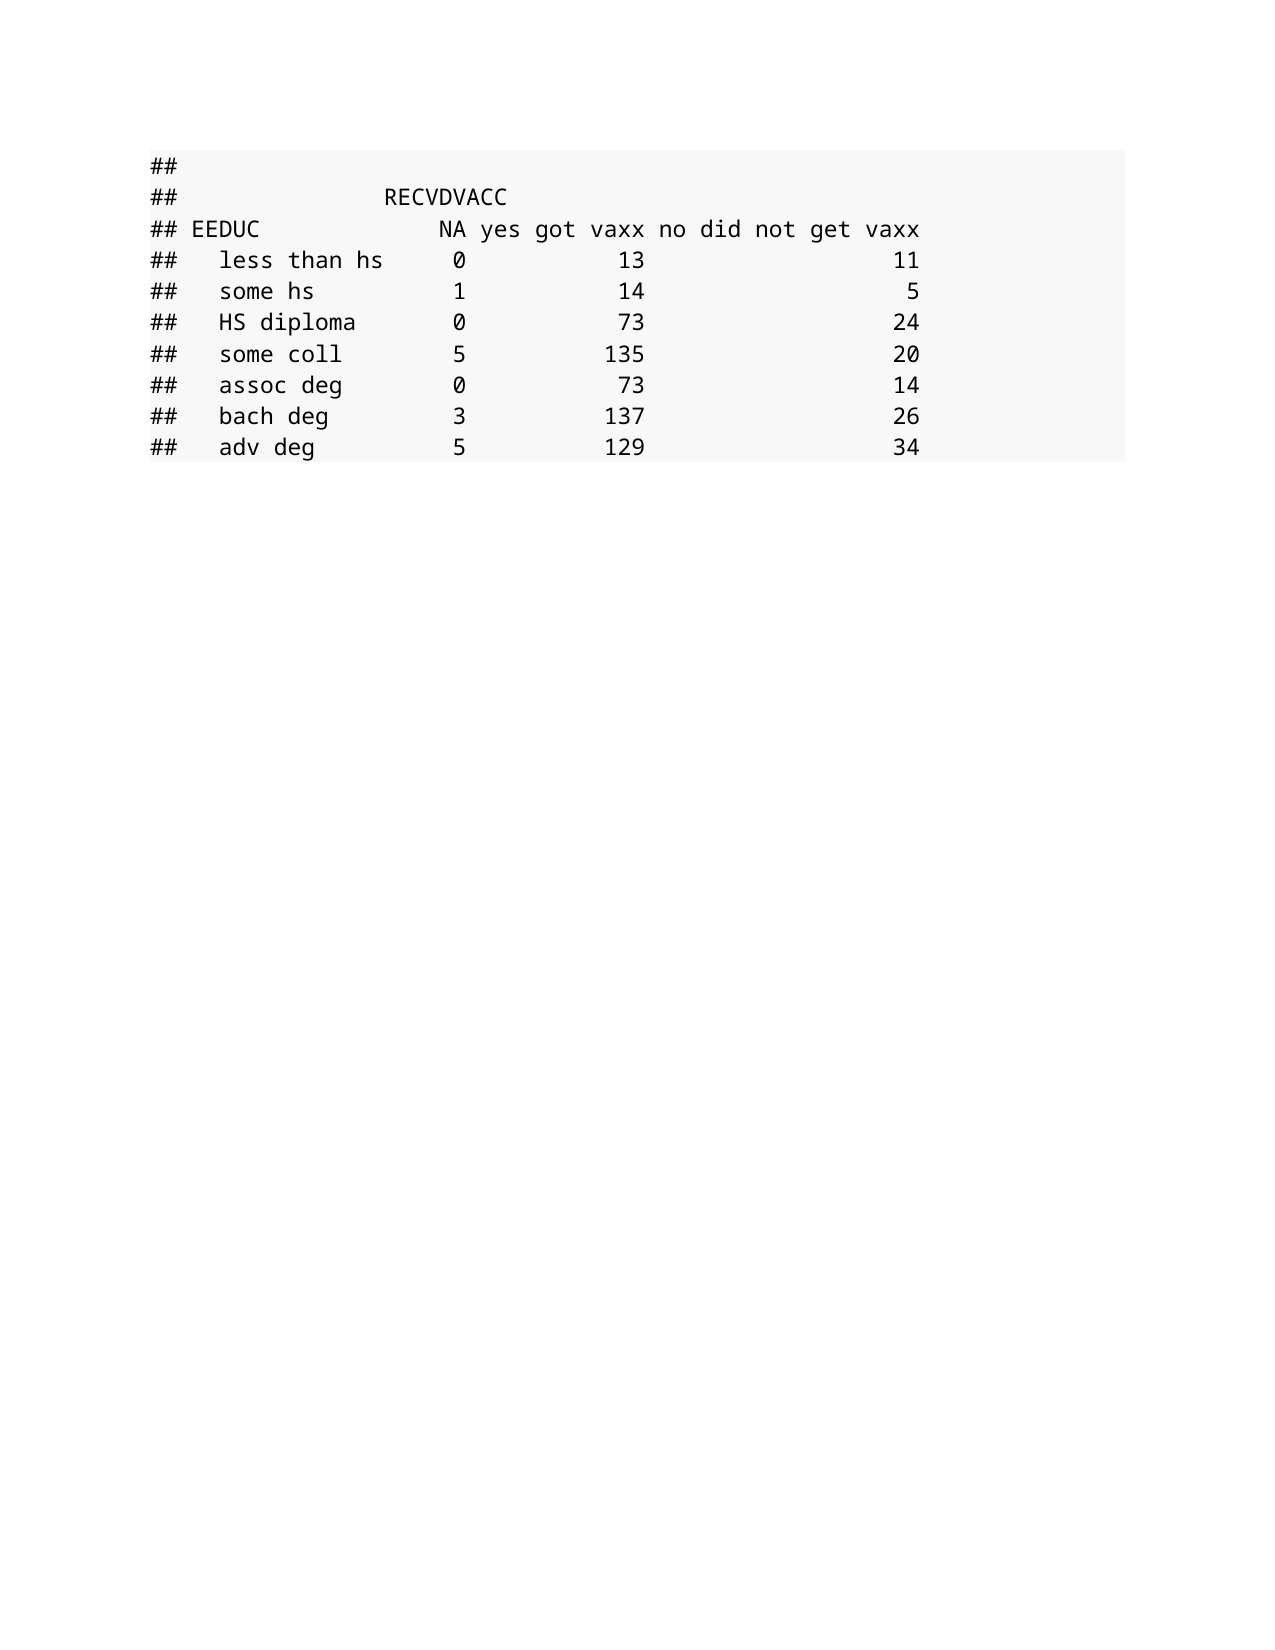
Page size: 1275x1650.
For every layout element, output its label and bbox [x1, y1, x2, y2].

text [150, 150, 1125, 462]
